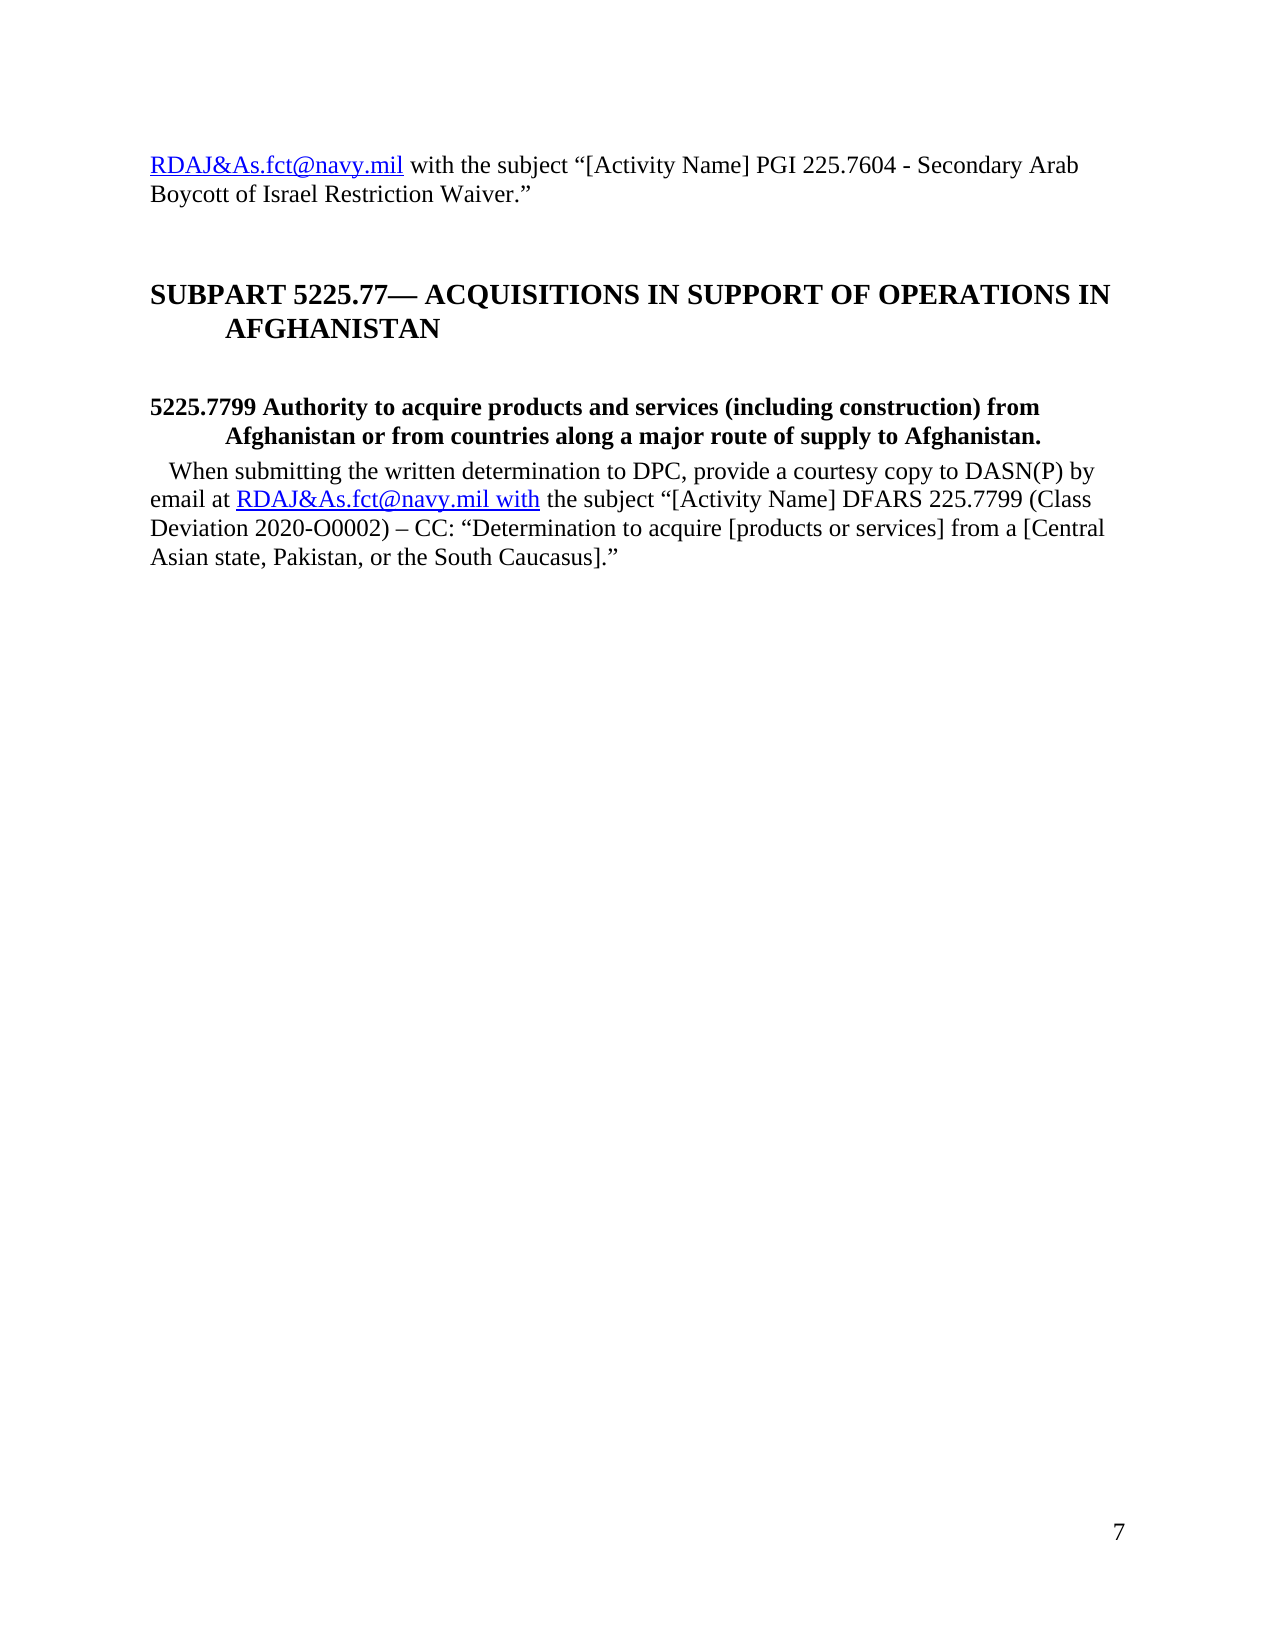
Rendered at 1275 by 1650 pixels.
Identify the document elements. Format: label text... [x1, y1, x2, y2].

text RDAJ&As.fct@navy.mil with the subject “[Activity Name] PGI 225.7604 - Secondary Arab Boycott of Israel Restriction Waiver.” [150, 150, 1125, 207]
text When submitting the written determination to DPC, provide a courtesy copy to DASN(P) by email at RDAJ&As.fct@navy.mil with the subject “[Activity Name] DFARS 225.7799 (Class Deviation 2020-O0002) – CC: “Determination to acquire [products or services] from a [Central Asian state, Pakistan, or the South Caucasus].” [150, 456, 1125, 571]
subtitle 5225.7799 Authority to acquire products and services (including construction) from Afghanistan or from countries along a major route of supply to Afghanistan. [150, 392, 1125, 449]
subtitle SUBPART 5225.77— ACQUISITIONS IN SUPPORT OF OPERATIONS IN AFGHANISTAN [150, 277, 1125, 344]
